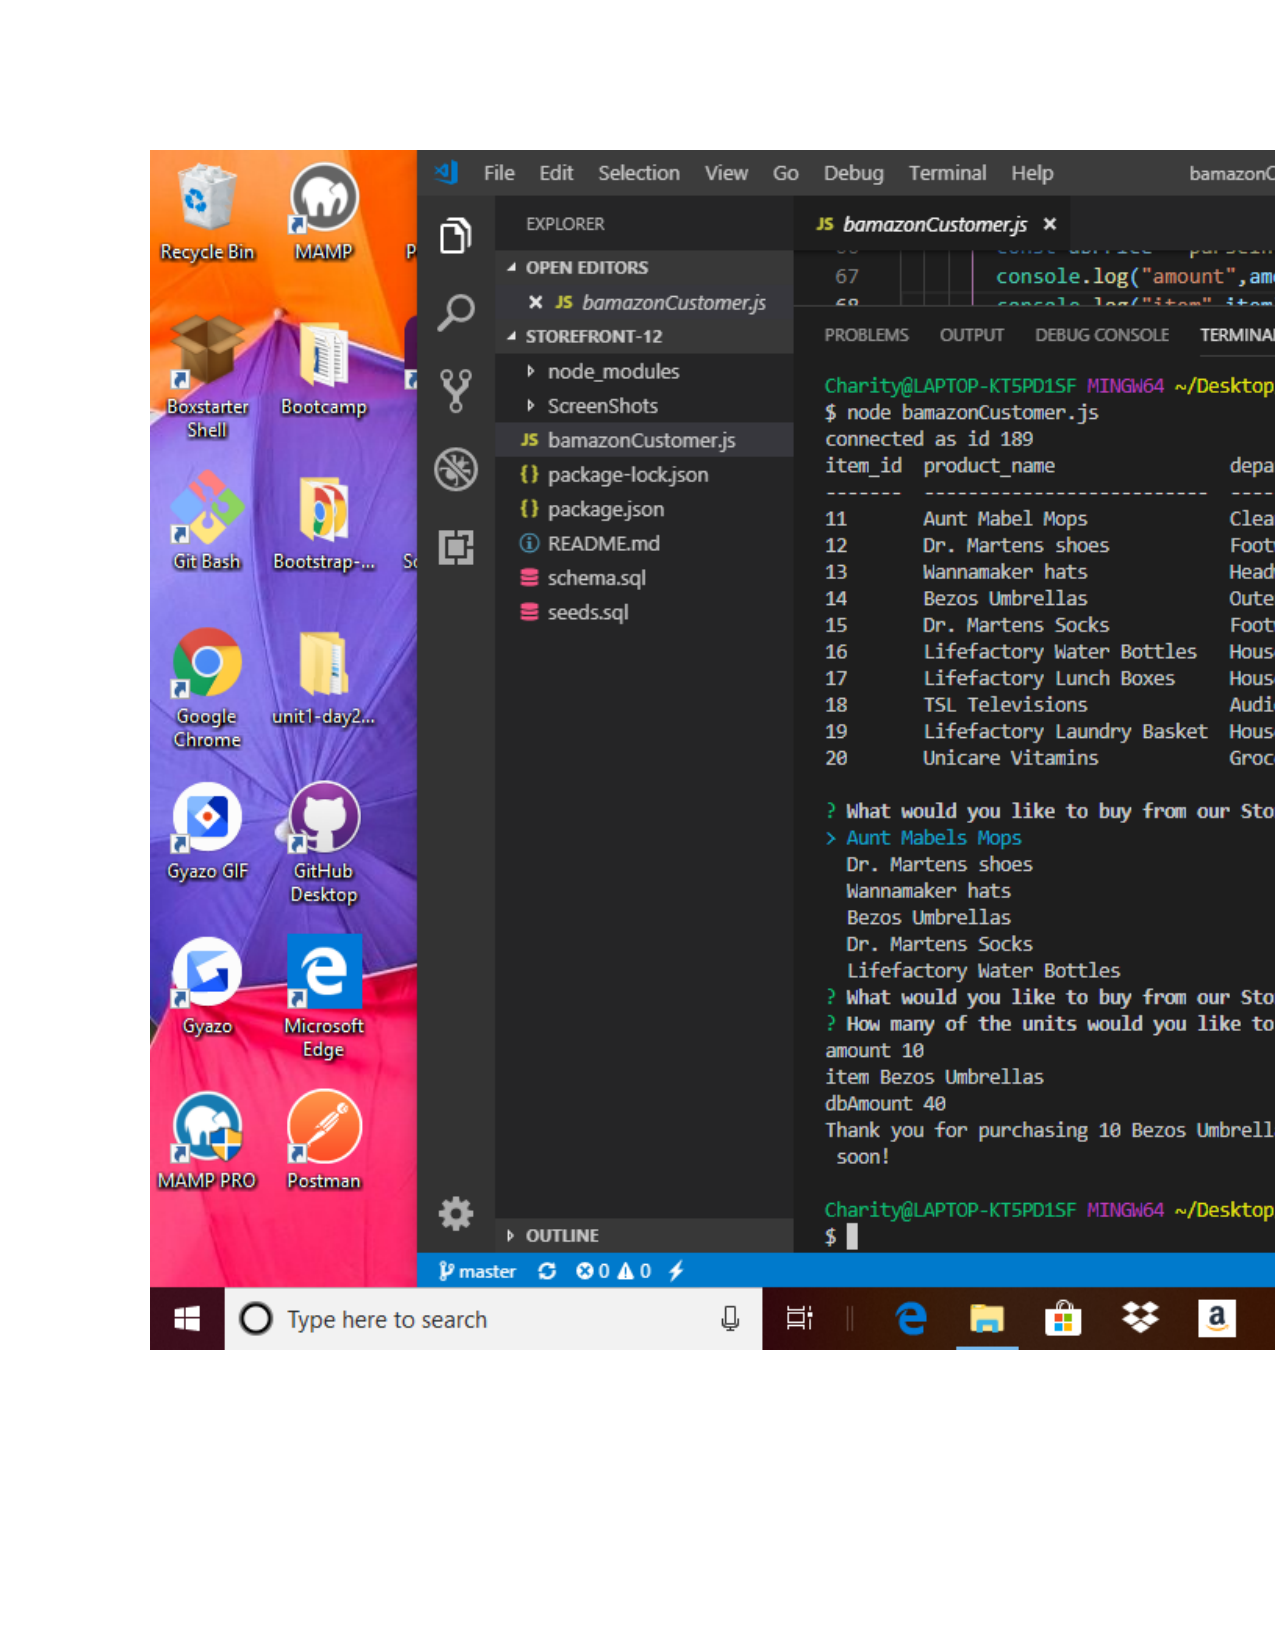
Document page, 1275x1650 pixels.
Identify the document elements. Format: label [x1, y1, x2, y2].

picture [150, 150, 1275, 1350]
